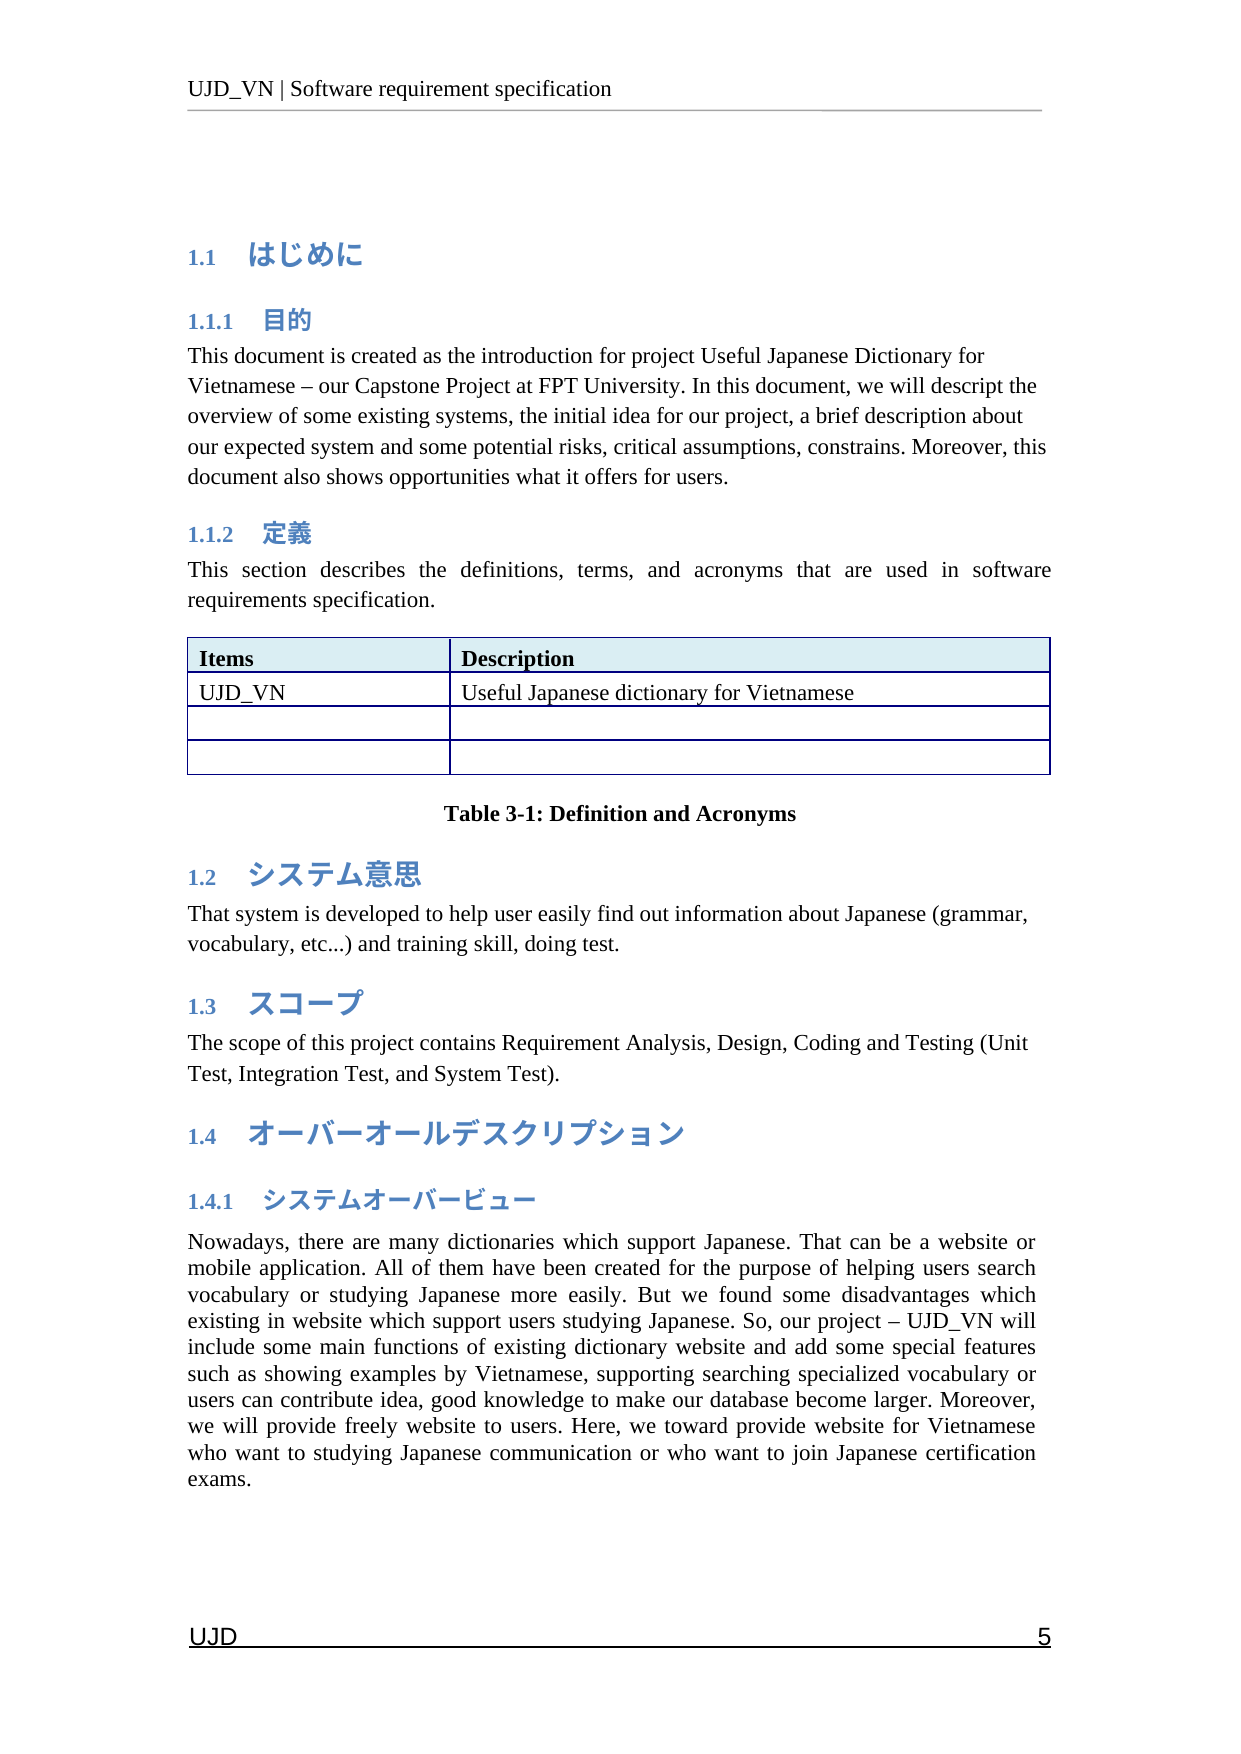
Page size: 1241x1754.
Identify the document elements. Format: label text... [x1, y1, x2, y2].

subtitle スコープ [187, 981, 1053, 1023]
table_header Description [451, 638, 1049, 671]
text The scope of this project contains Requirement Analysis, Design, Coding and Testing (Unit Test, Integration Test, and System Test). [187, 1029, 1053, 1086]
table_cell [188, 741, 449, 773]
text This section describes the definitions, terms, and acronyms that are used in software requirements specification. [187, 556, 1053, 612]
text That system is developed to help user easily find out information about Japanese (grammar, vocabulary, etc...) and training skill, doing test. [187, 900, 1053, 956]
table_cell UJD_VN [188, 673, 449, 705]
list Nowadays, there are many dictionaries which support Japanese. That can be a website or mobile application. All of them have been created for the purpose of helping users search vocabulary or studying Japanese more easily. But we found some disadvantages which existing in website which support users studying Japanese. So, our project – UJD_VN will include some main functions of existing dictionary website and add some special features such as showing examples by Vietnamese, supporting searching specialized vocabulary or users can contribute idea, good knowledge to make our database become larger. Moreover, we will provide freely website to users. Here, we toward provide website for Vietnamese who want to studying Japanese communication or who want to join Japanese certification exams. [187, 1228, 1038, 1492]
table_cell [451, 741, 1049, 773]
subtitle 定義 [187, 514, 1053, 550]
text Table 3-1: Definition and Acronyms [187, 800, 1053, 826]
subtitle システムオーバービュー [187, 1180, 1053, 1216]
subtitle システム意思 [187, 851, 1053, 893]
subtitle はじめに [187, 231, 1053, 273]
table_cell [188, 707, 449, 739]
table_header Items [188, 638, 450, 671]
table_cell [451, 707, 1049, 739]
table_cell Useful Japanese dictionary for Vietnamese [451, 673, 1049, 705]
subtitle オーバーオールデスクリプション [187, 1111, 1053, 1153]
subtitle 目的 [187, 300, 1053, 337]
text This document is created as the introduction for project Useful Japanese Dictionary for Vietnamese – our Capstone Project at FPT University. In this document, we will descript the overview of some existing systems, the initial idea for our project, a brief description about our expected system and some potential risks, critical assumptions, constrains. Moreover, this document also shows opportunities what it offers for users. [187, 342, 1053, 489]
